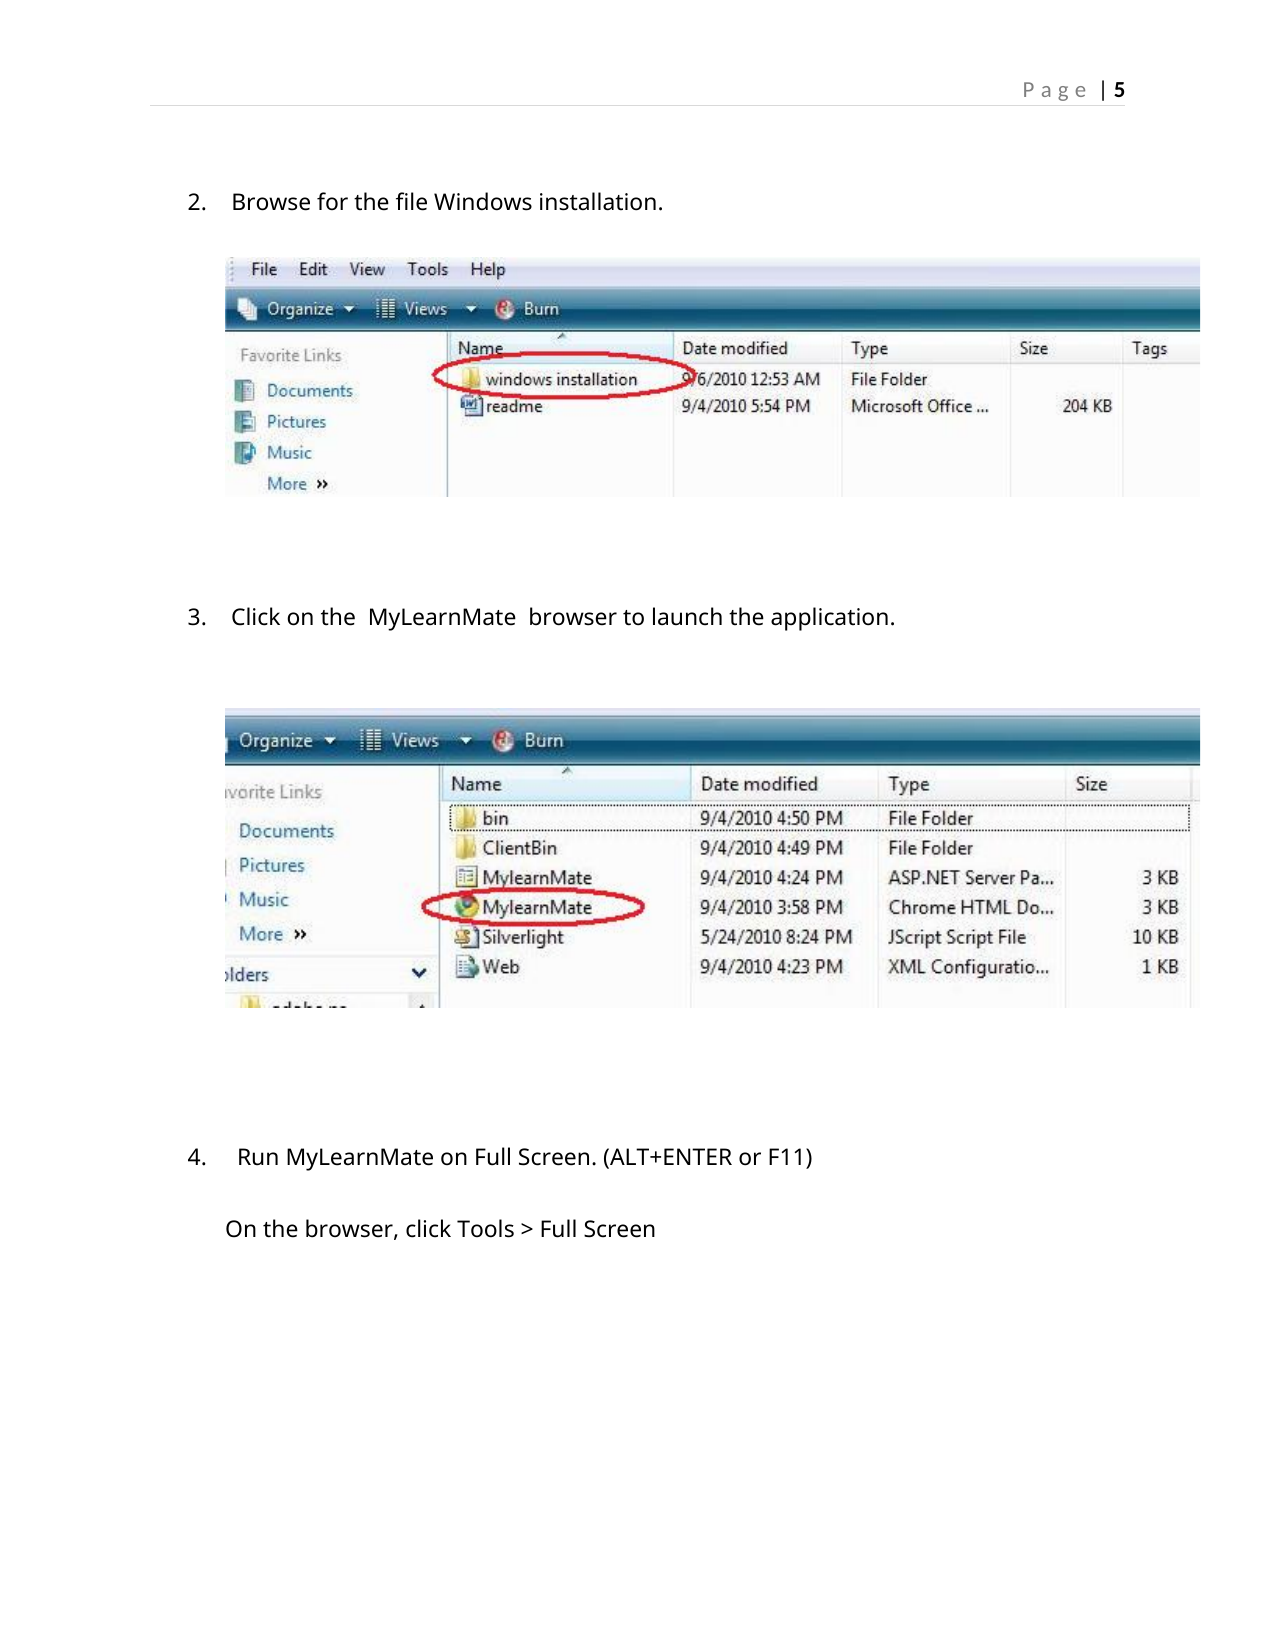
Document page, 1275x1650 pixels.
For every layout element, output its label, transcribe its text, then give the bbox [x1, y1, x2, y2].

list Click on the MyLearnMate browser to launch the application. [187, 601, 1125, 632]
picture [225, 708, 1200, 1008]
list Browse for the file Windows installation. [187, 186, 1125, 217]
list On the browser, click Tools > Full Screen [225, 1213, 1125, 1244]
list Run MyLearnMate on Full Screen. (ALT+ENTER or F11) [187, 1141, 1125, 1172]
picture [225, 257, 1200, 497]
